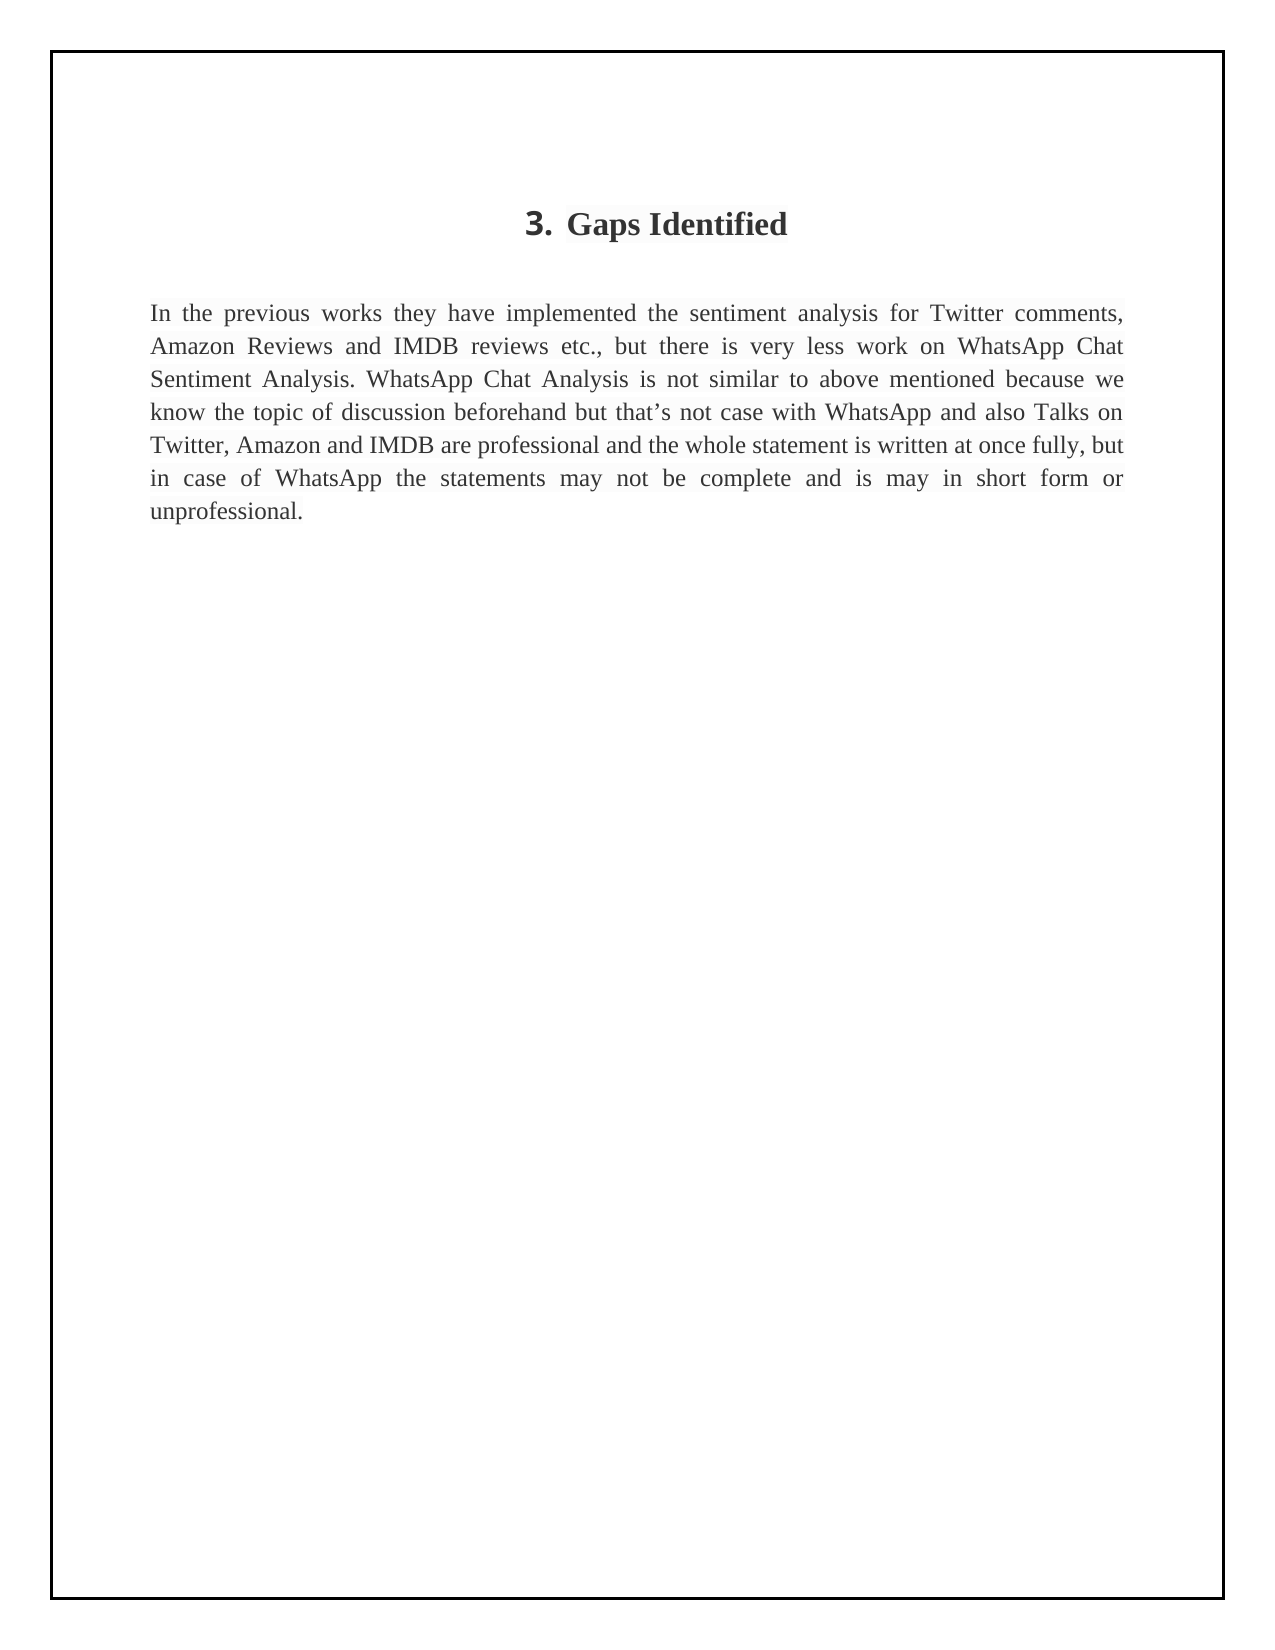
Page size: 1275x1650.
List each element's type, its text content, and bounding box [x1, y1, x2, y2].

subtitle Gaps Identified [187, 200, 1125, 245]
